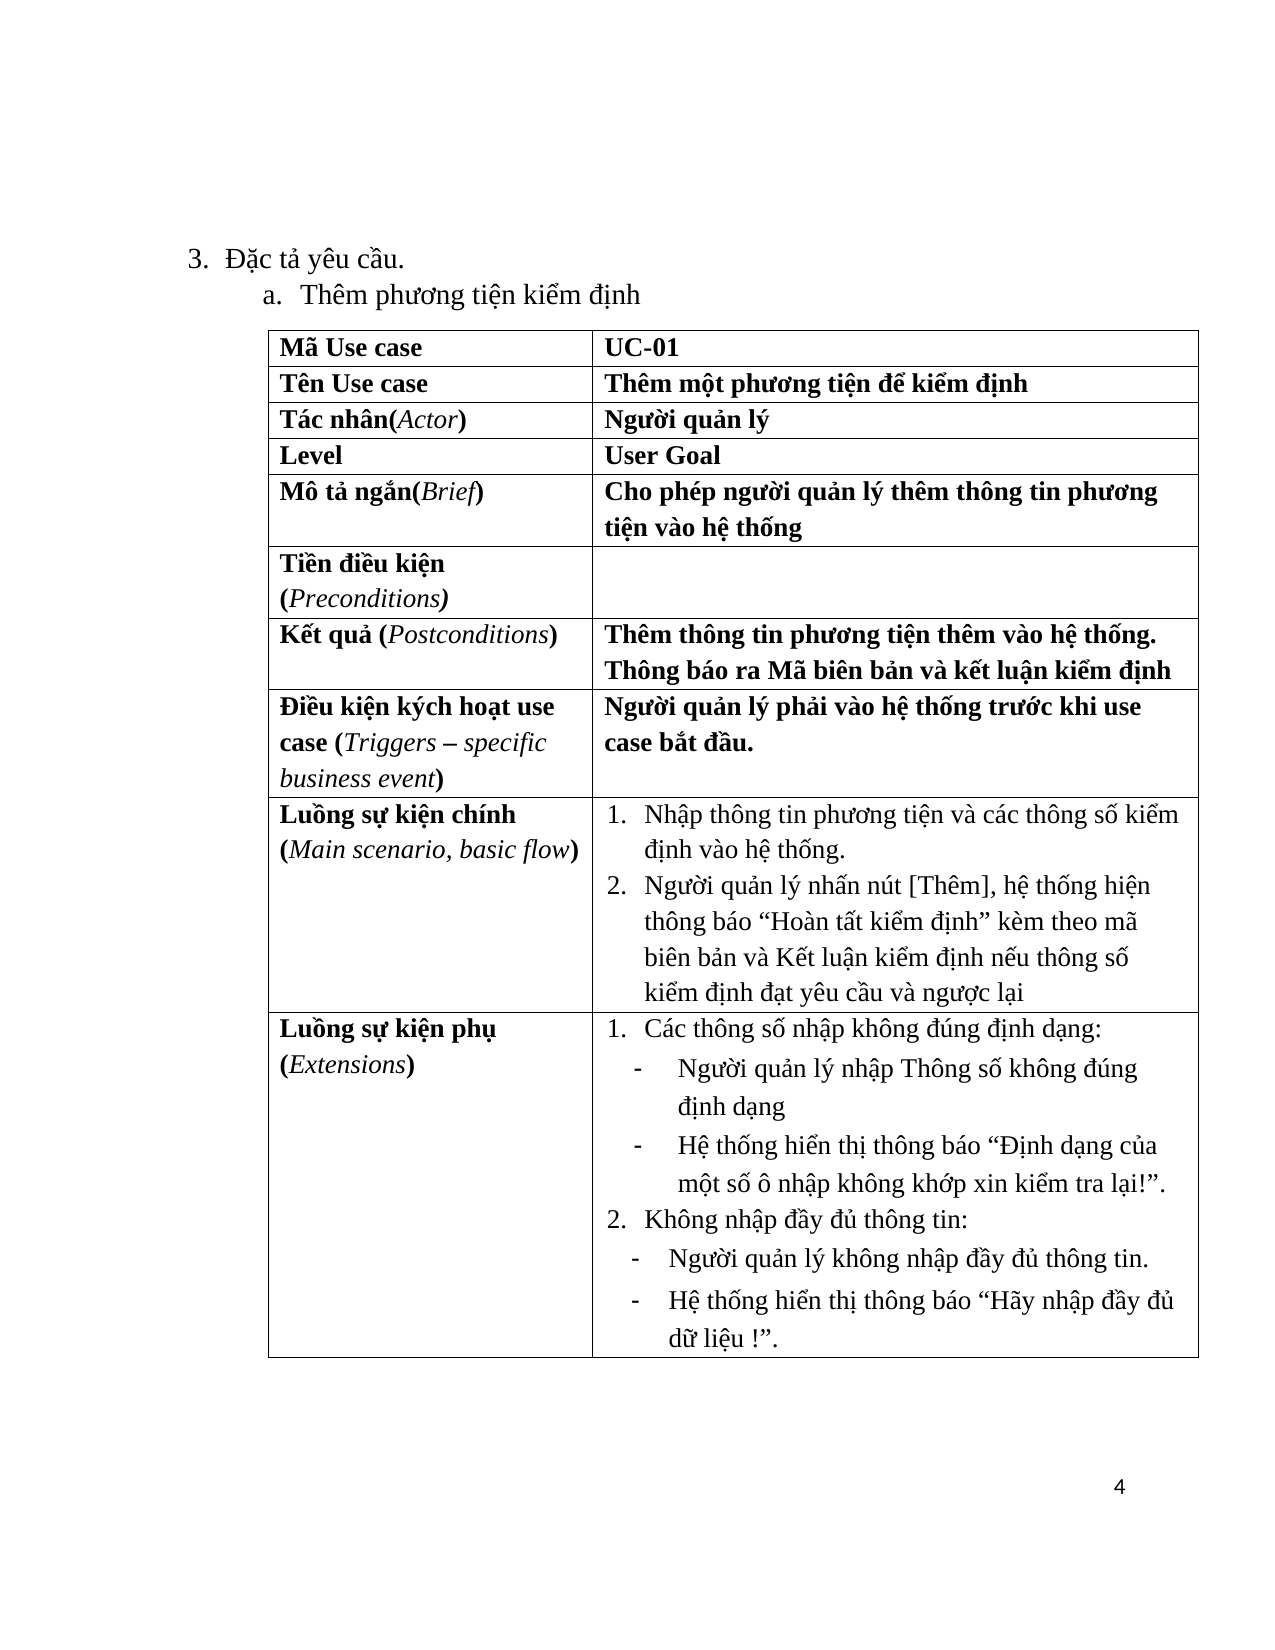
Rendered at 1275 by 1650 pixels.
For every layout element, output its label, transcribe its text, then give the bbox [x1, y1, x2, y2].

table_cell Người quản lý [593, 403, 1198, 438]
table_cell Level [269, 439, 592, 474]
table_cell [593, 547, 1198, 618]
table_cell Thêm thông tin phương tiện thêm vào hệ thống. Thông báo ra Mã biên bản và kết luận kiểm định [593, 619, 1198, 689]
table_cell Tác nhân(Actor) [269, 403, 592, 438]
table_cell Luồng sự kiện chính (Main scenario, basic flow) [269, 798, 592, 1012]
table_cell Tên Use case [269, 367, 592, 402]
table_cell Mô tả ngắn(Brief) [269, 475, 592, 546]
table_header UC-01 [593, 331, 1198, 366]
table_cell Người quản lý phải vào hệ thống trước khi use case bắt đầu. [593, 690, 1198, 797]
table_cell Các thông số nhập không đúng định dạng: Người quản lý nhập Thông số không đúng định dạng Hệ thống hiển thị thông báo “Định dạng của một số ô nhập không khớp xin kiểm tra lại!”. Không nhập đầy đủ thông tin: Người quản lý không nhập đầy đủ thông tin. Hệ thống hiển thị thông báo “Hãy nhập đầy đủ dữ liệu !”. [593, 1013, 1198, 1357]
table_cell Luồng sự kiện phụ (Extensions) [269, 1013, 592, 1357]
table_cell Tiền điều kiện (Preconditions) [269, 547, 592, 618]
table_header Mã Use case [269, 331, 592, 366]
table_cell Nhập thông tin phương tiện và các thông số kiểm định vào hệ thống. Người quản lý nhấn nút [Thêm], hệ thống hiện thông báo “Hoàn tất kiểm định” kèm theo mã biên bản và Kết luận kiểm định nếu thông số kiểm định đạt yêu cầu và ngược lại [593, 798, 1198, 1012]
table_cell Điều kiện kých hoạt use case (Triggers – specific business event) [269, 690, 592, 797]
table_cell User Goal [593, 439, 1198, 474]
list Đặc tả yêu cầu. [187, 241, 1125, 274]
table_cell Cho phép người quản lý thêm thông tin phương tiện vào hệ thống [593, 475, 1198, 546]
list Thêm phương tiện kiểm định [262, 277, 1125, 311]
table_cell Kết quả (Postconditions) [269, 619, 592, 689]
table_cell Thêm một phương tiện để kiểm định [593, 367, 1198, 402]
